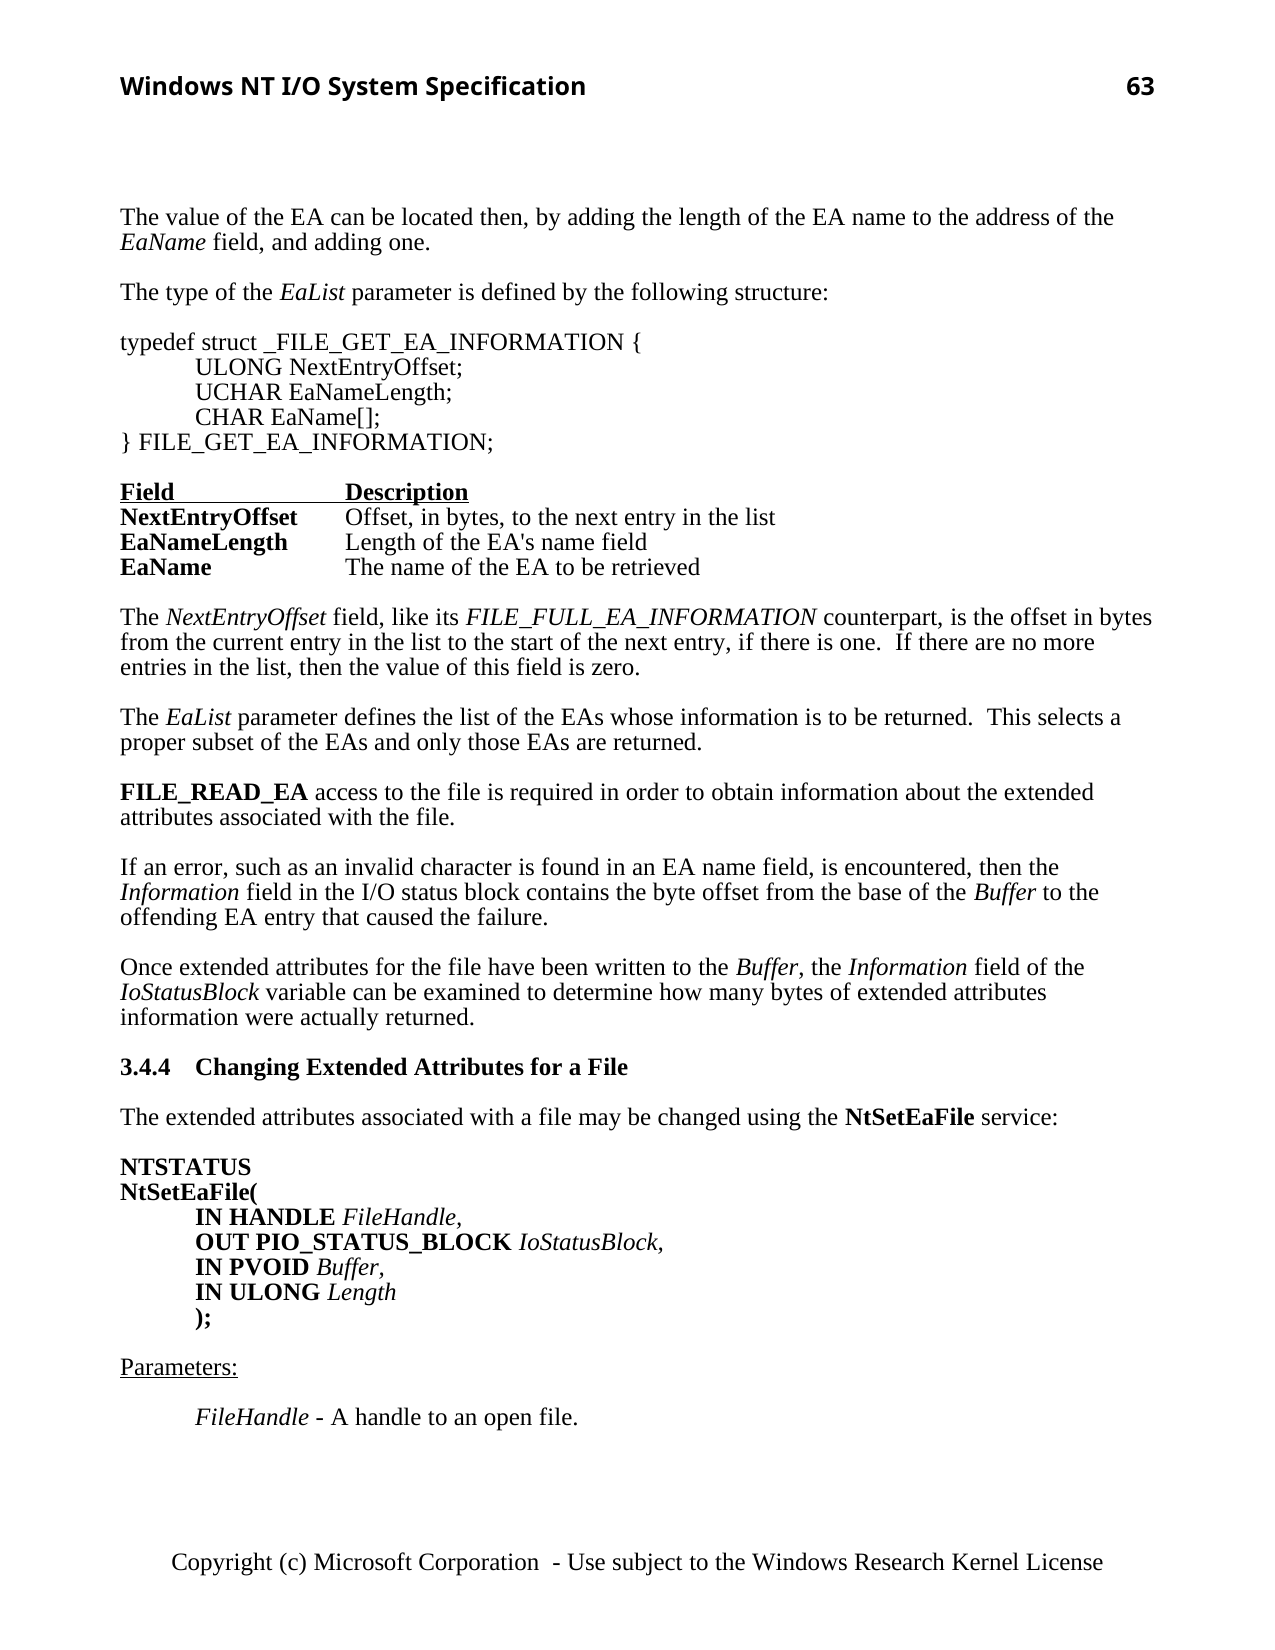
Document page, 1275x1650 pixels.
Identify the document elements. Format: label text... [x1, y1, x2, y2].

text typedef struct _FILE_GET_EA_INFORMATION { [120, 330, 1155, 355]
text ULONG NextEntryOffset; [195, 355, 1155, 380]
text Field Description [120, 480, 1155, 505]
text NtSetEaFile( [120, 1180, 1155, 1205]
text NTSTATUS [120, 1155, 1155, 1180]
text FILE_READ_EA access to the file is required in order to obtain information about the extended attributes associated with the file. [120, 780, 1155, 830]
text ); [195, 1305, 1155, 1330]
text OUT PIO_STATUS_BLOCK IoStatusBlock, [195, 1230, 1155, 1255]
text The extended attributes associated with a file may be changed using the NtSetEaFile service: [120, 1105, 1155, 1130]
text NextEntryOffset Offset, in bytes, to the next entry in the list [120, 505, 1155, 530]
text } FILE_GET_EA_INFORMATION; [120, 430, 1155, 455]
text The EaList parameter defines the list of the EAs whose information is to be returned. This selects a proper subset of the EAs and only those EAs are returned. [120, 705, 1155, 755]
text If an error, such as an invalid character is found in an EA name field, is encountered, then the Information field in the I/O status block contains the byte offset from the base of the Buffer to the offending EA entry that caused the failure. [120, 855, 1155, 930]
text IN ULONG Length [195, 1280, 1155, 1305]
text EaNameLength Length of the EA's name field [120, 530, 1155, 555]
text CHAR EaName[]; [195, 405, 1155, 430]
text The NextEntryOffset field, like its FILE_FULL_EA_INFORMATION counterpart, is the offset in bytes from the current entry in the list to the start of the next entry, if there is one. If there are no more entries in the list, then the value of this field is zero. [120, 605, 1155, 680]
text Parameters: [120, 1355, 1155, 1380]
text UCHAR EaNameLength; [195, 380, 1155, 405]
text EaName The name of the EA to be retrieved [120, 555, 1155, 580]
text The value of the EA can be located then, by adding the length of the EA name to the address of the EaName field, and adding one. [120, 205, 1155, 255]
text IN HANDLE FileHandle, [195, 1205, 1155, 1230]
text Once extended attributes for the file have been written to the Buffer, the Information field of the IoStatusBlock variable can be examined to determine how many bytes of extended attributes information were actually returned. [120, 955, 1155, 1030]
subtitle Changing Extended Attributes for a File [120, 1055, 1155, 1080]
text IN PVOID Buffer, [195, 1255, 1155, 1280]
text The type of the EaList parameter is defined by the following structure: [120, 280, 1155, 305]
text FileHandle - A handle to an open file. [195, 1405, 1155, 1430]
